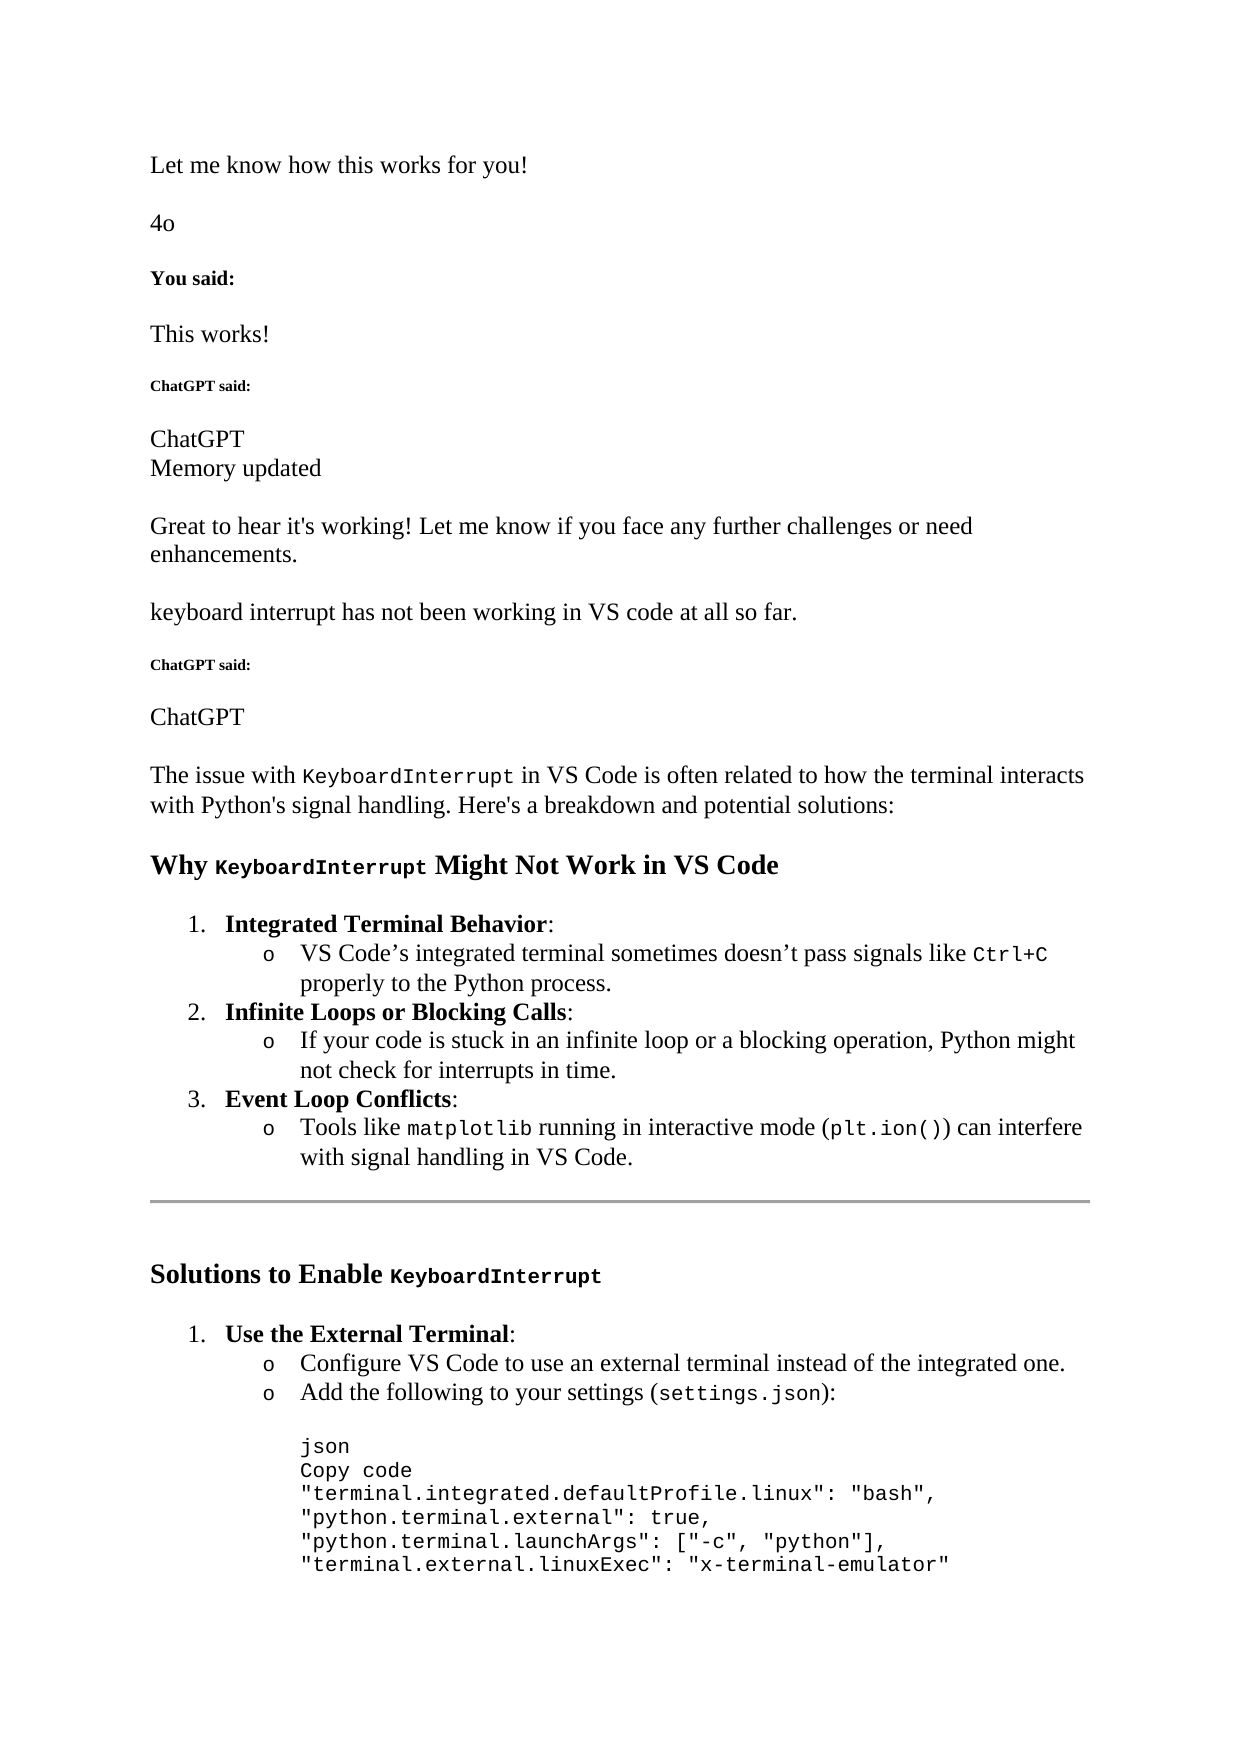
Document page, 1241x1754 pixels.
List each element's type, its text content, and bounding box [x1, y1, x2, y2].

list Add the following to your settings (settings.json): [262, 1377, 1090, 1407]
list Integrated Terminal Behavior: [187, 909, 1090, 938]
text Let me know how this works for you! [150, 150, 1090, 179]
text Why KeyboardInterrupt Might Not Work in VS Code [150, 848, 1090, 880]
text Solutions to Enable KeyboardInterrupt [150, 1257, 1090, 1290]
text "terminal.external.linuxExec": "x-terminal-emulator" [300, 1554, 1090, 1578]
text ChatGPT said: [150, 655, 1090, 673]
text This works! [150, 319, 1090, 348]
list Infinite Loops or Blocking Calls: [187, 997, 1090, 1025]
text "python.terminal.external": true, [300, 1507, 1090, 1531]
list VS Code’s integrated terminal sometimes doesn’t pass signals like Ctrl+C properly to the Python process. [262, 938, 1090, 997]
text ChatGPT said: [150, 377, 1090, 395]
text keyboard interrupt has not been working in VS code at all so far. [150, 597, 1090, 626]
text "terminal.integrated.defaultProfile.linux": "bash", [300, 1483, 1090, 1507]
list Configure VS Code to use an external terminal instead of the integrated one. [262, 1348, 1090, 1377]
list Tools like matplotlib running in interactive mode (plt.ion()) can interfere with signal handling in VS Code. [262, 1112, 1090, 1171]
text The issue with KeyboardInterrupt in VS Code is often related to how the terminal interacts with Python's signal handling. Here's a breakdown and potential solutions: [150, 760, 1090, 819]
list Event Loop Conflicts: [187, 1084, 1090, 1112]
text "python.terminal.launchArgs": ["-c", "python"], [300, 1531, 1090, 1554]
list Use the External Terminal: [187, 1319, 1090, 1348]
text Memory updated [150, 453, 1090, 482]
text 4o [150, 208, 1090, 237]
text ChatGPT [150, 424, 1090, 453]
list If your code is stuck in an infinite loop or a blocking operation, Python might not check for interrupts in time. [262, 1025, 1090, 1084]
text json [300, 1436, 1090, 1460]
text ChatGPT [150, 702, 1090, 731]
text Copy code [300, 1460, 1090, 1483]
text Great to hear it's working! Let me know if you face any further challenges or need enhancements. 🚀 [150, 511, 1090, 568]
text You said: [150, 266, 1090, 290]
